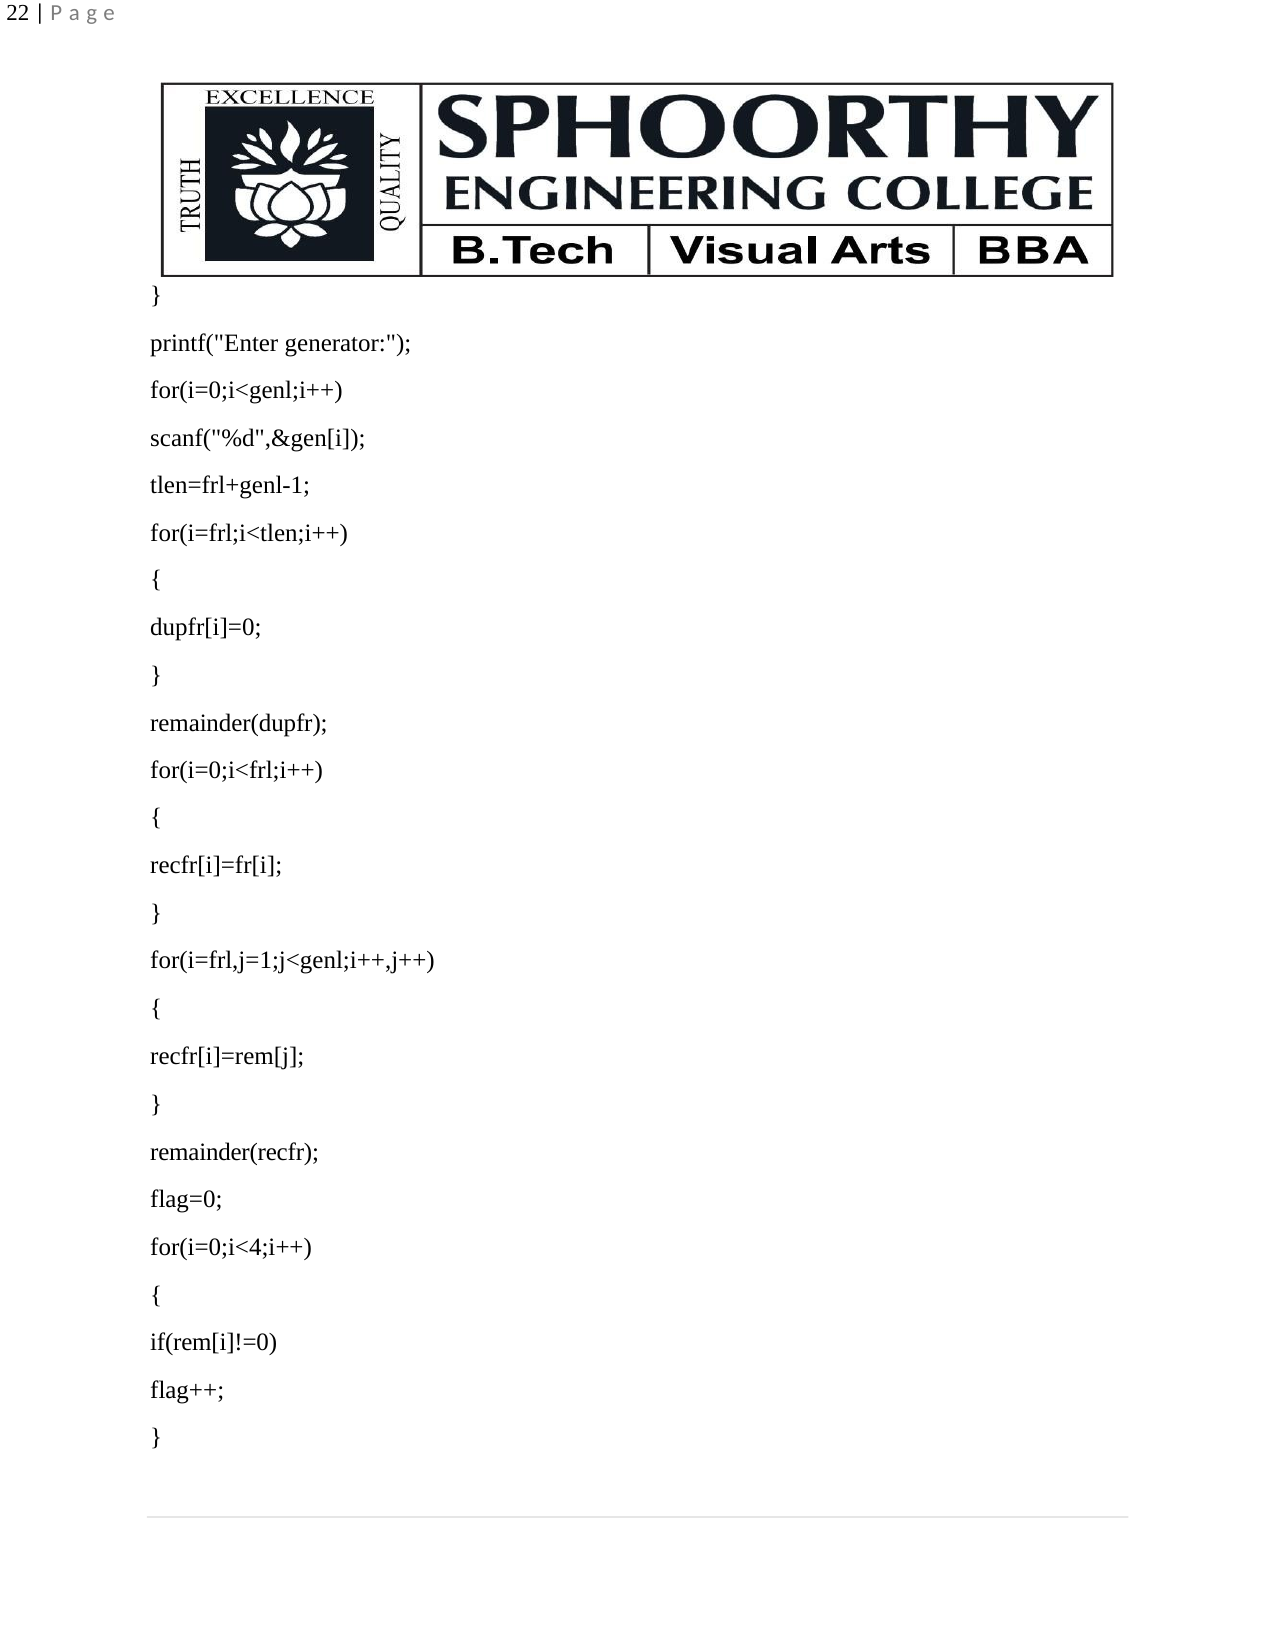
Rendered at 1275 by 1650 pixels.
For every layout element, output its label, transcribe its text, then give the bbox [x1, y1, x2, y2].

text } [150, 281, 1223, 309]
text { [150, 993, 1223, 1022]
text printf("Enter generator:"); for(i=0;i<genl;i++) scanf("%d",&gen[i]); tlen=frl+genl-1; for(i=frl;i<tlen;i++) [150, 328, 412, 546]
picture [160, 82, 1114, 277]
text { [150, 1280, 1223, 1309]
text } [150, 1089, 1223, 1118]
text } [150, 660, 1223, 689]
text { [150, 803, 1223, 832]
text recfr[i]=fr[i]; [150, 850, 1223, 878]
text recfr[i]=rem[j]; [150, 1041, 1223, 1069]
text remainder(recfr); flag=0; for(i=0;i<4;i++) [150, 1137, 321, 1261]
text } [150, 1423, 1223, 1451]
text } [150, 898, 1223, 927]
text dupfr[i]=0; [150, 612, 1223, 641]
text { [150, 565, 1223, 594]
text remainder(dupfr); for(i=0;i<frl;i++) [150, 708, 329, 784]
text for(i=frl,j=1;j<genl;i++,j++) [150, 945, 1223, 974]
text if(rem[i]!=0) flag++; [150, 1327, 279, 1404]
